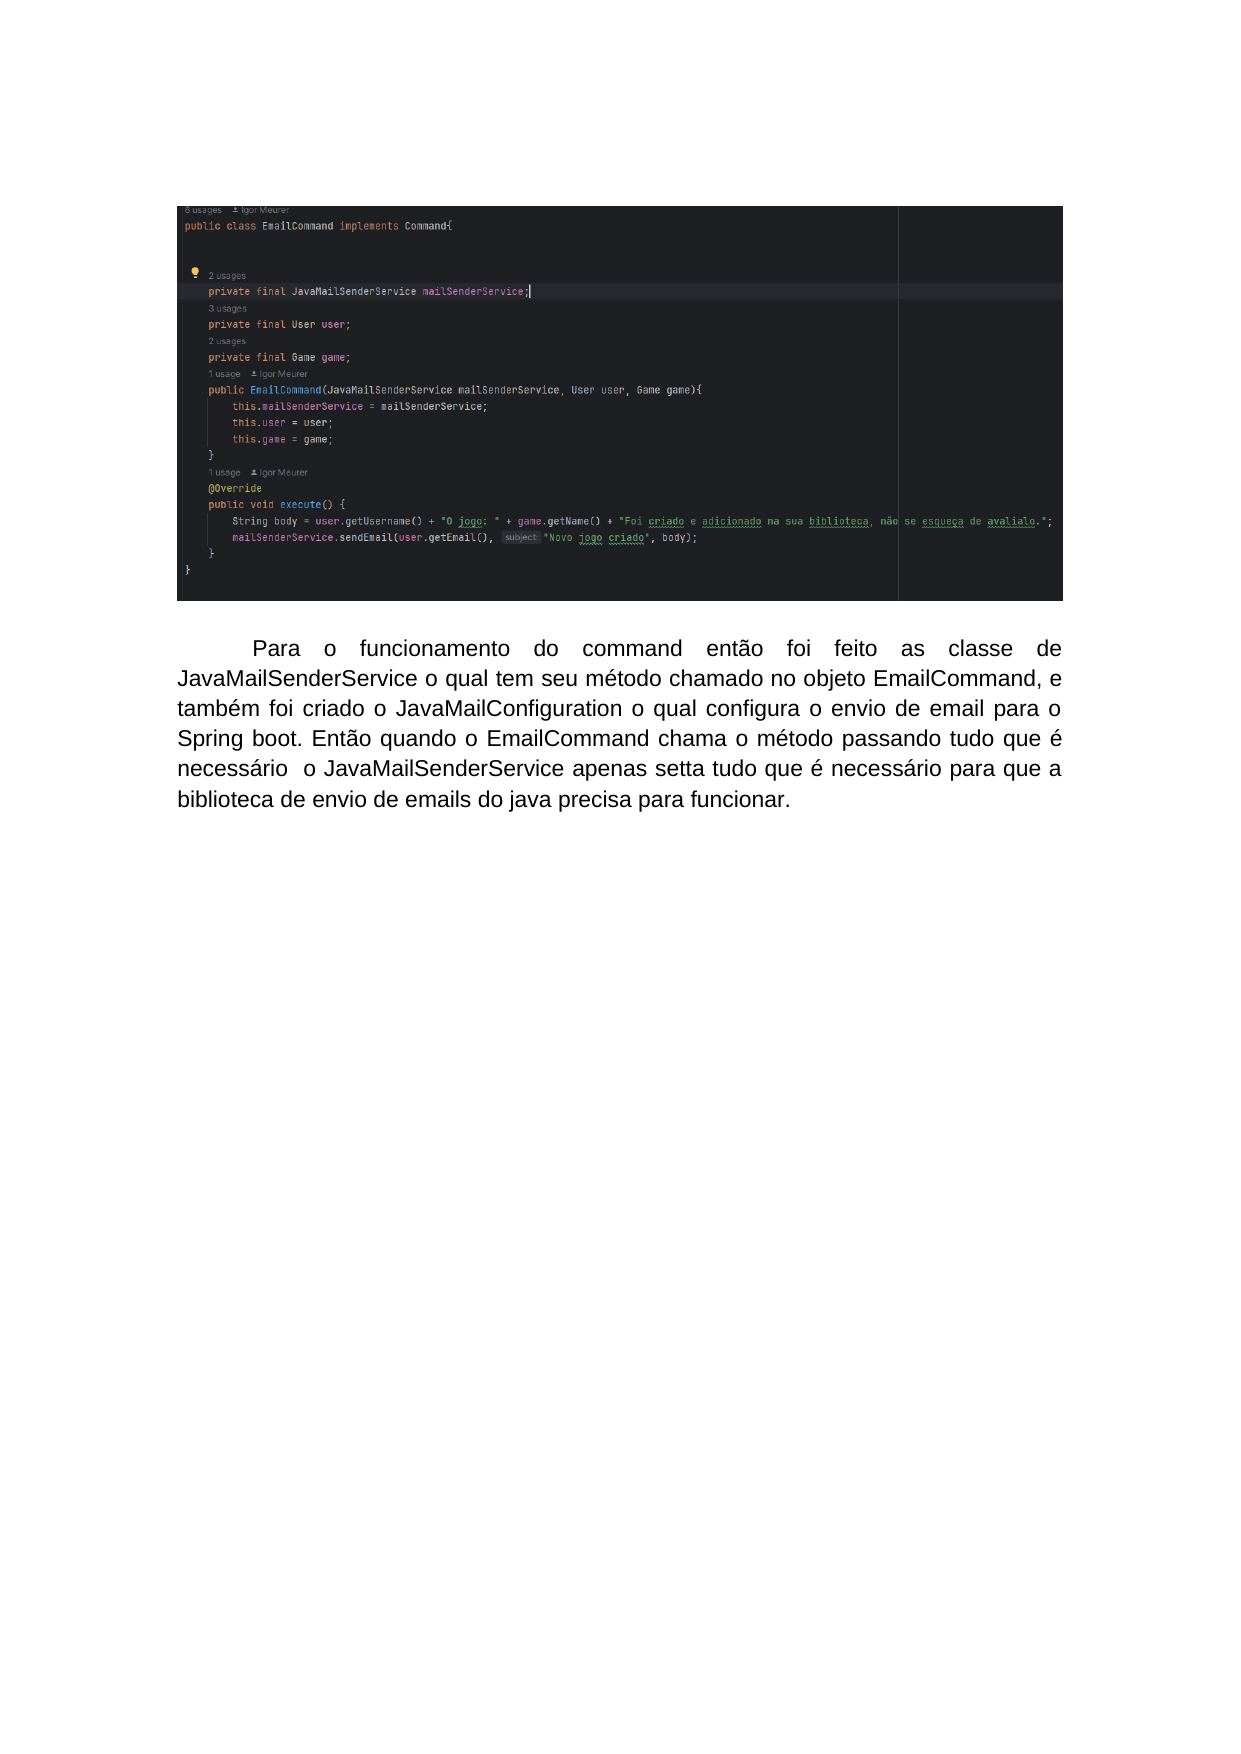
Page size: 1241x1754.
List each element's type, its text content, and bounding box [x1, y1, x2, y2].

picture [177, 206, 1063, 601]
text Para o funcionamento do command então foi feito as classe de JavaMailSenderService o qual tem seu método chamado no objeto EmailCommand, e também foi criado o JavaMailConfiguration o qual configura o envio de email para o Spring boot. Então quando o EmailCommand chama o método passando tudo que é necessário o JavaMailSenderService apenas setta tudo que é necessário para que a biblioteca de envio de emails do java precisa para funcionar. [177, 634, 1063, 812]
